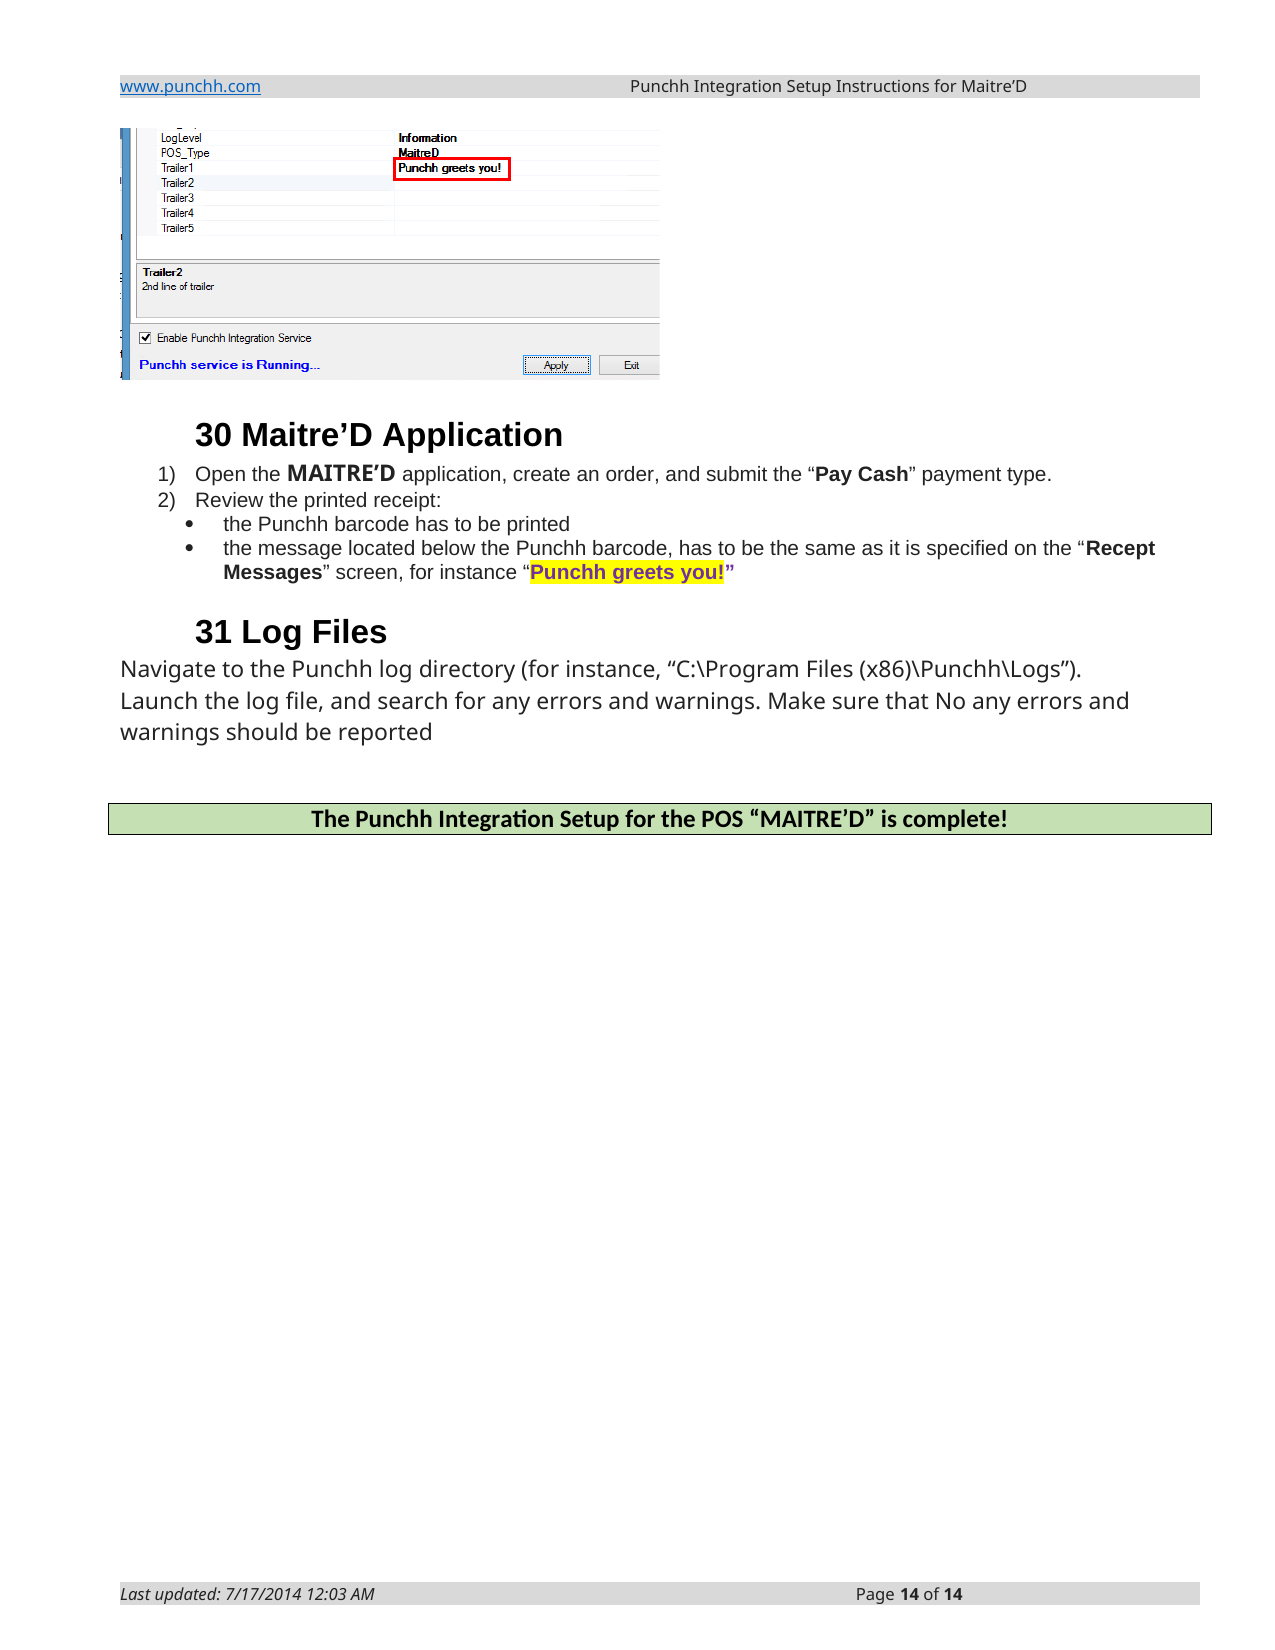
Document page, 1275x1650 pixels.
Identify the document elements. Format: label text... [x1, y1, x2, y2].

picture [120, 128, 660, 380]
subtitle Log Files [195, 612, 1200, 650]
text Navigate to the Punchh log directory (for instance, “C:\Program Files (x86)\Punchh\Logs”). [120, 653, 1200, 685]
list Review the printed receipt: [157, 488, 1200, 512]
list the Punchh barcode has to be printed [186, 512, 1200, 536]
list the message located below the Punchh barcode, has to be the same as it is specified on the “Recept Messages” screen, for instance “Punchh greets you!” [186, 536, 1200, 584]
subtitle Maitre’D Application [195, 415, 1200, 453]
list Open the MAITRE’D application, create an order, and submit the “Pay Cash” payment type. [157, 457, 1200, 488]
table_header The Punchh Integration Setup for the POS “MAITRE’D” is complete! [109, 804, 1211, 834]
text Launch the log file, and search for any errors and warnings. Make sure that No any errors and warnings should be reported [120, 685, 1200, 747]
